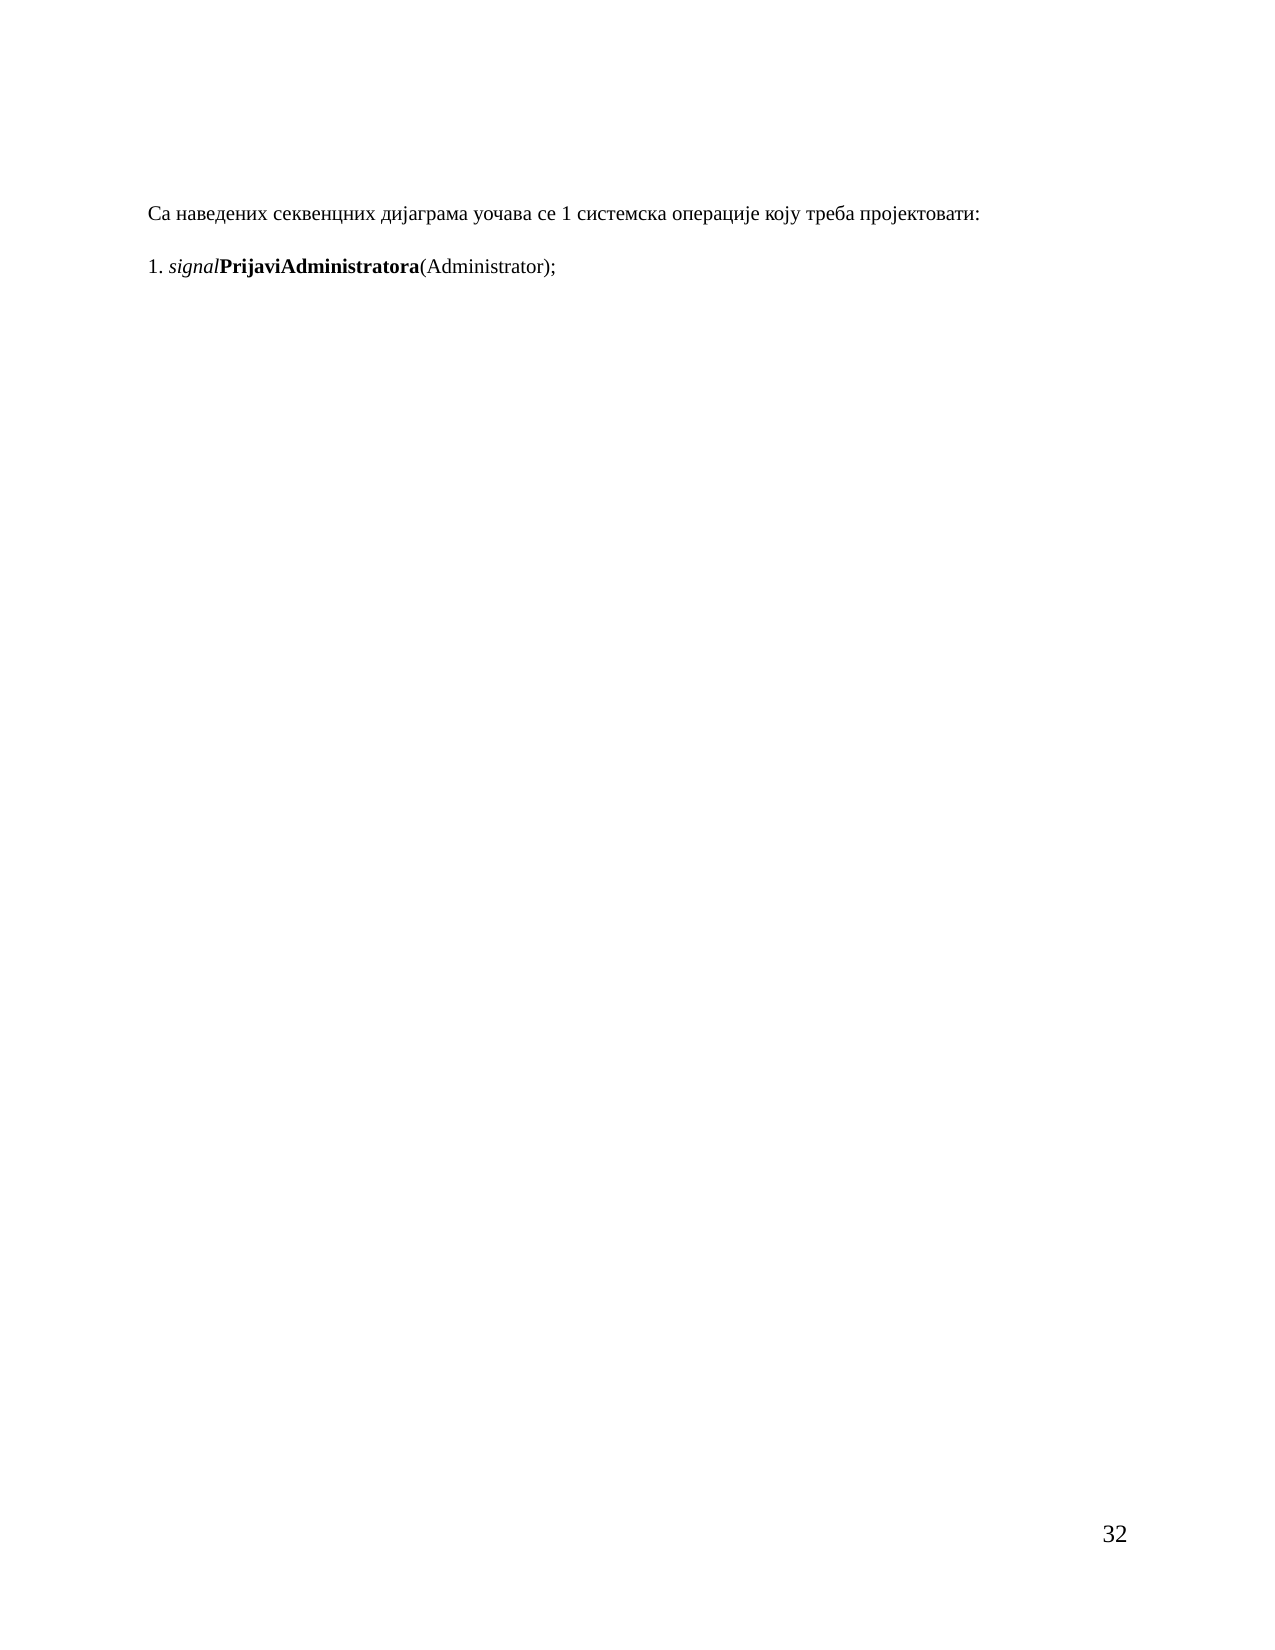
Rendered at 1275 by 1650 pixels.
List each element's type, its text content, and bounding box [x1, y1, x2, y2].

text Са наведених секвенцних дијаграма уочава се 1 системска операције коју треба пројектовати: [148, 201, 1127, 225]
text 1. signalPrijaviAdministratora(Administrator); [148, 254, 1127, 278]
